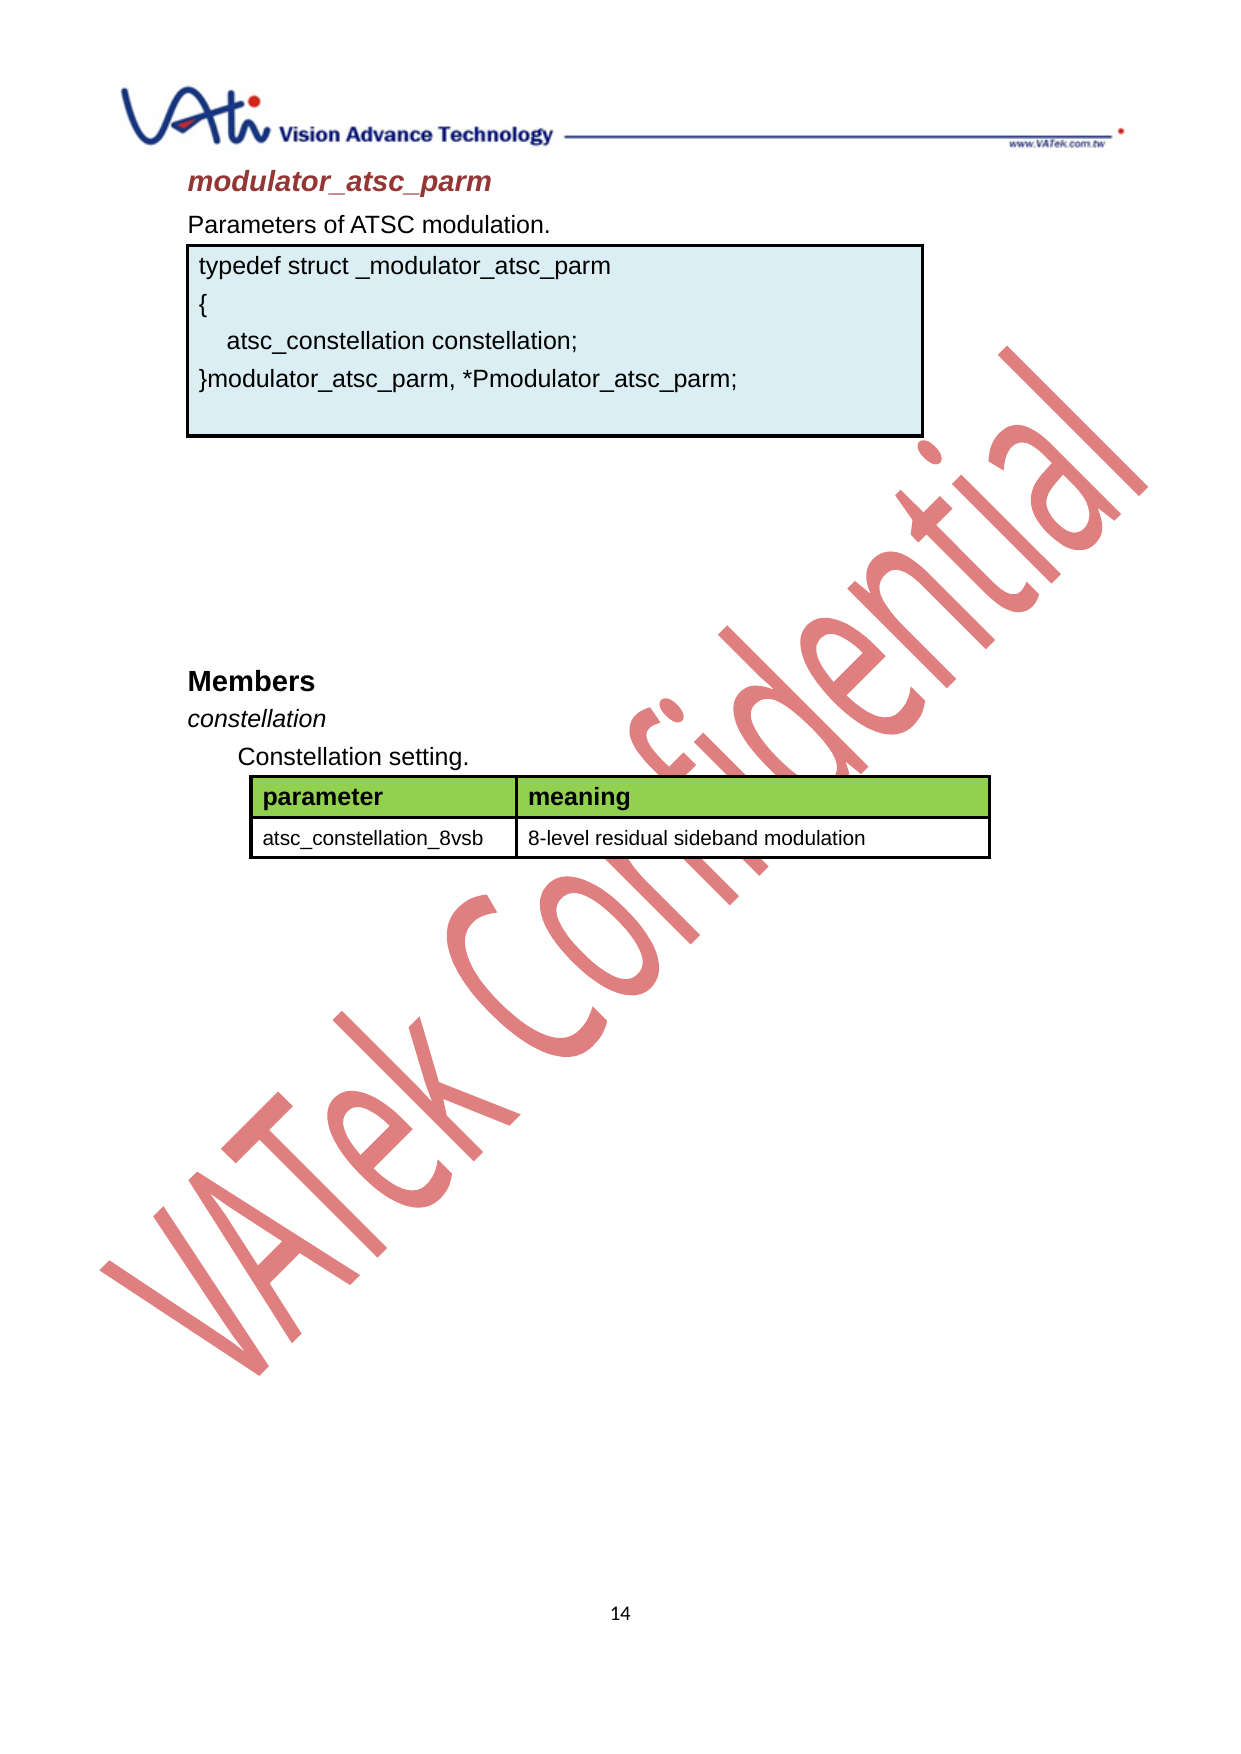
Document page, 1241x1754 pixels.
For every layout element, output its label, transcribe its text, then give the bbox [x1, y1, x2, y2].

picture [105, 83, 1135, 151]
text constellation [187, 700, 1053, 737]
table_header meaning [518, 778, 988, 816]
subtitle modulator_atsc_parm [187, 162, 1053, 200]
text Constellation setting. [187, 737, 1053, 775]
table_cell atsc_constellation_8vsb [253, 819, 515, 856]
text Members [187, 662, 1053, 700]
table_header typedef struct _modulator_atsc_parm { atsc_constellation constellation; }modulator_atsc_parm, *Pmodulator_atsc_parm; [189, 247, 921, 434]
table_header parameter [253, 778, 515, 816]
table_cell 8-level residual sideband modulation [518, 819, 988, 856]
text Parameters of ATSC modulation. [187, 206, 1053, 244]
